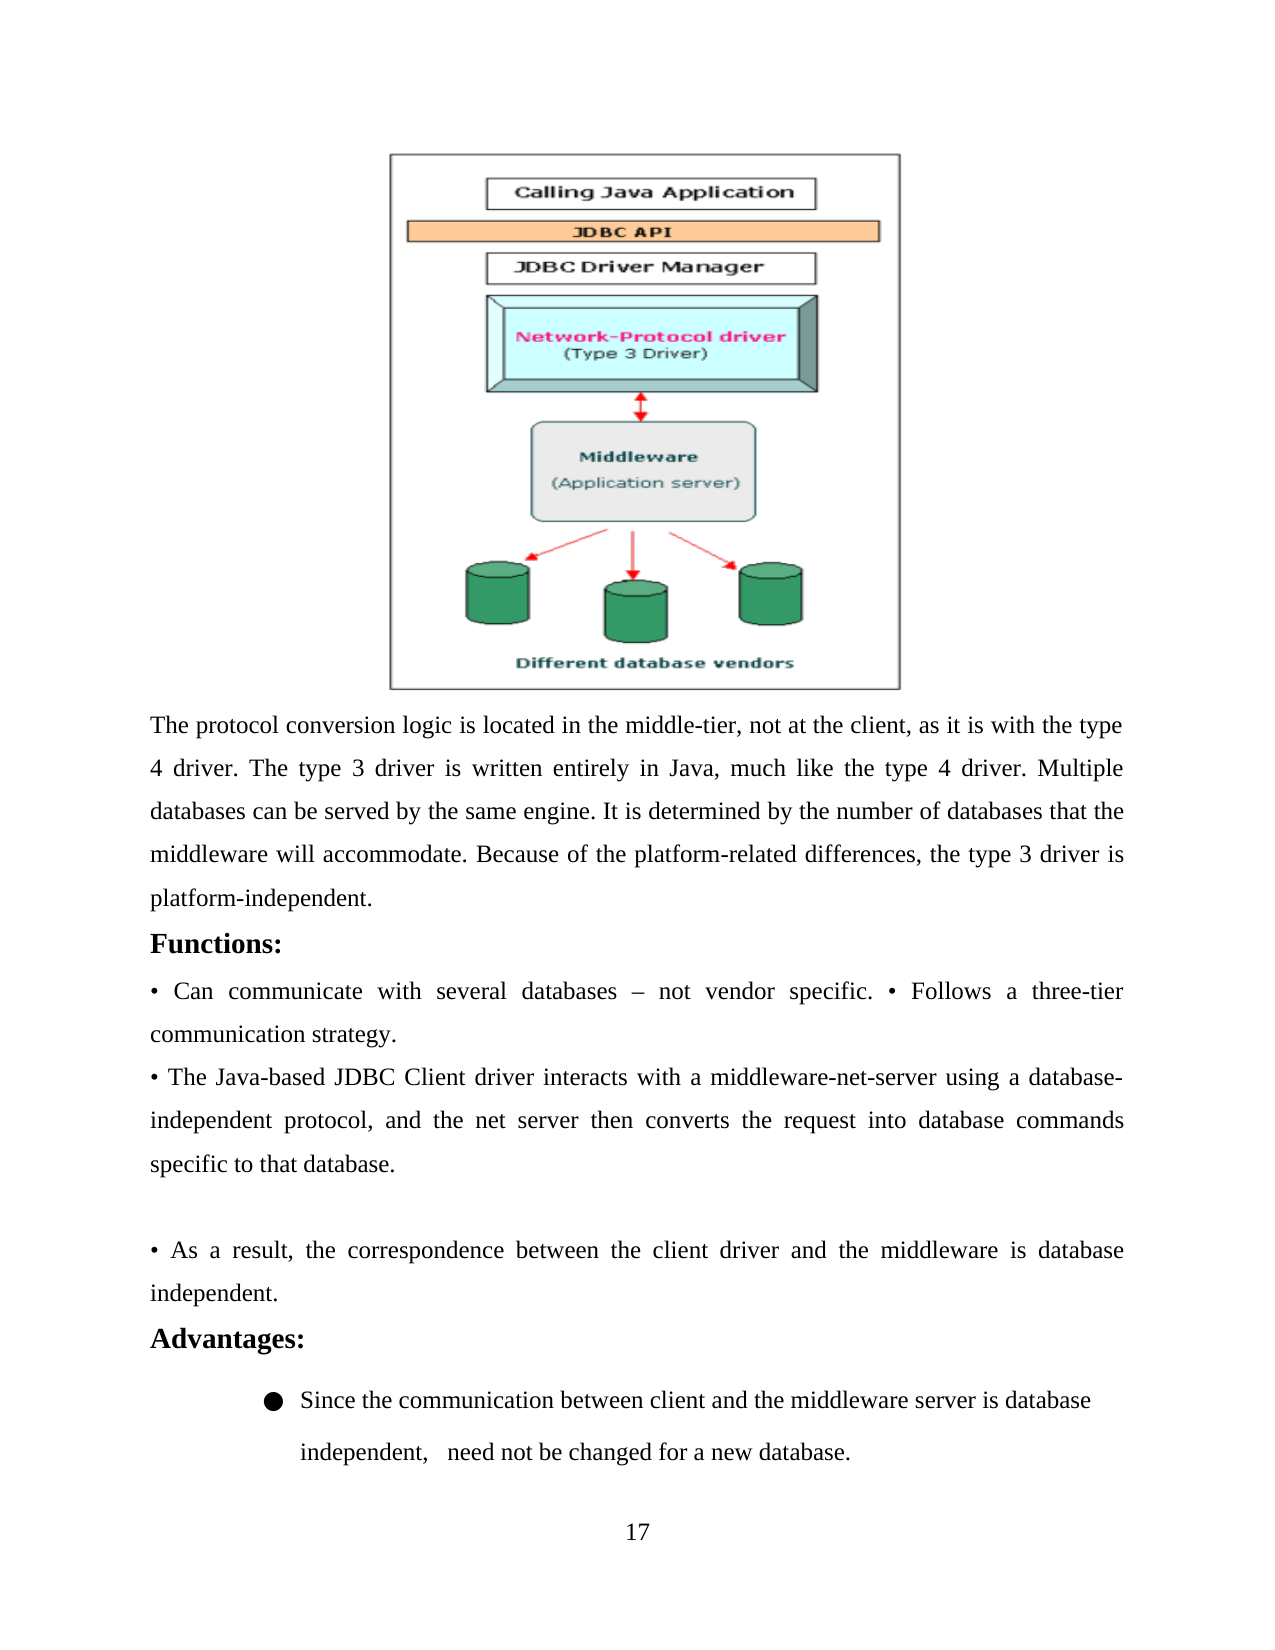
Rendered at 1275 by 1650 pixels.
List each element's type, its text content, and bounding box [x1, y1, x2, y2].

text • The Java-based JDBC Client driver interacts with a middleware-net-server using a database-independent protocol, and the net server then converts the request into database commands specific to that database. [150, 1062, 1125, 1177]
text Functions: [150, 926, 1125, 959]
text • Can communicate with several databases – not vendor specific. • Follows a three-tier communication strategy. [150, 976, 1125, 1048]
text • As a result, the correspondence between the client driver and the middleware is database independent. [150, 1235, 1125, 1307]
list Since the communication between client and the middleware server is database independent, need not be changed for a new database. [262, 1371, 1125, 1466]
picture [381, 150, 910, 696]
text Advantages: [150, 1321, 1125, 1355]
text The protocol conversion logic is located in the middle-tier, not at the client, as it is with the type 4 driver. The type 3 driver is written entirely in Java, much like the type 4 driver. Multiple databases can be served by the same engine. It is determined by the number of databases that the middleware will accommodate. Because of the platform-related differences, the type 3 driver is platform-independent. [150, 710, 1125, 911]
